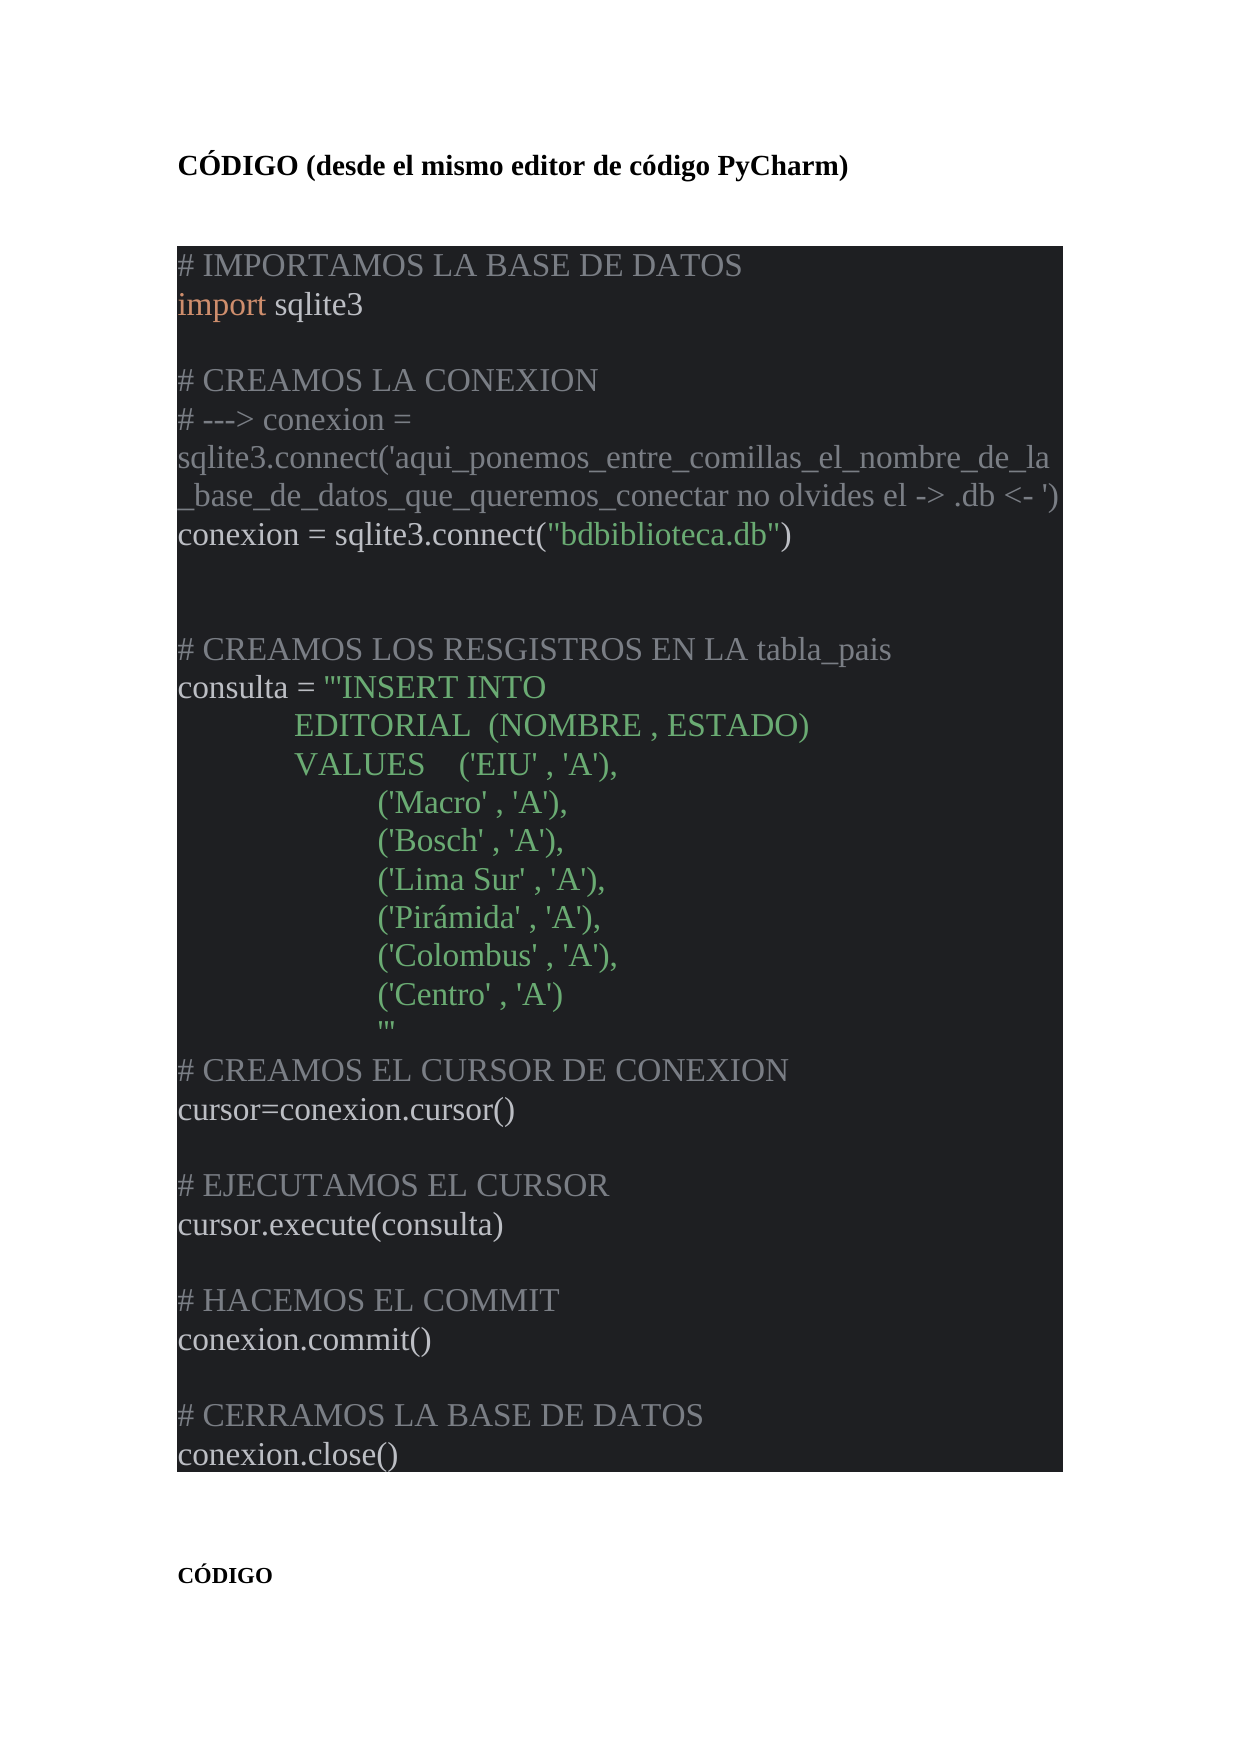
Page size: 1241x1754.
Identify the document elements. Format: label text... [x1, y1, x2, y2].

text CÓDIGO [177, 1562, 1063, 1589]
text CÓDIGO (desde el mismo editor de código PyCharm) [177, 148, 1063, 181]
text # IMPORTAMOS LA BASE DE DATOS import sqlite3 # CREAMOS LA CONEXION # ---> conexion = sqlite3.connect('aqui_ponemos_entre_comillas_el_nombre_de_la_base_de_datos_que_queremos_conectar no olvides el -> .db <- ') conexion = sqlite3.connect("bdbiblioteca.db") # CREAMOS LOS RESGISTROS EN LA tabla_pais consulta = '''INSERT INTO EDITORIAL (NOMBRE , ESTADO) VALUES ('EIU' , 'A'), ('Macro' , 'A'), ('Bosch' , 'A'), ('Lima Sur' , 'A'), ('Pirámida' , 'A'), ('Colombus' , 'A'), ('Centro' , 'A') ''' # CREAMOS EL CURSOR DE CONEXION cursor=conexion.cursor() # EJECUTAMOS EL CURSOR cursor.execute(consulta) # HACEMOS EL COMMIT conexion.commit() # CERRAMOS LA BASE DE DATOS conexion.close() [177, 246, 1063, 1472]
